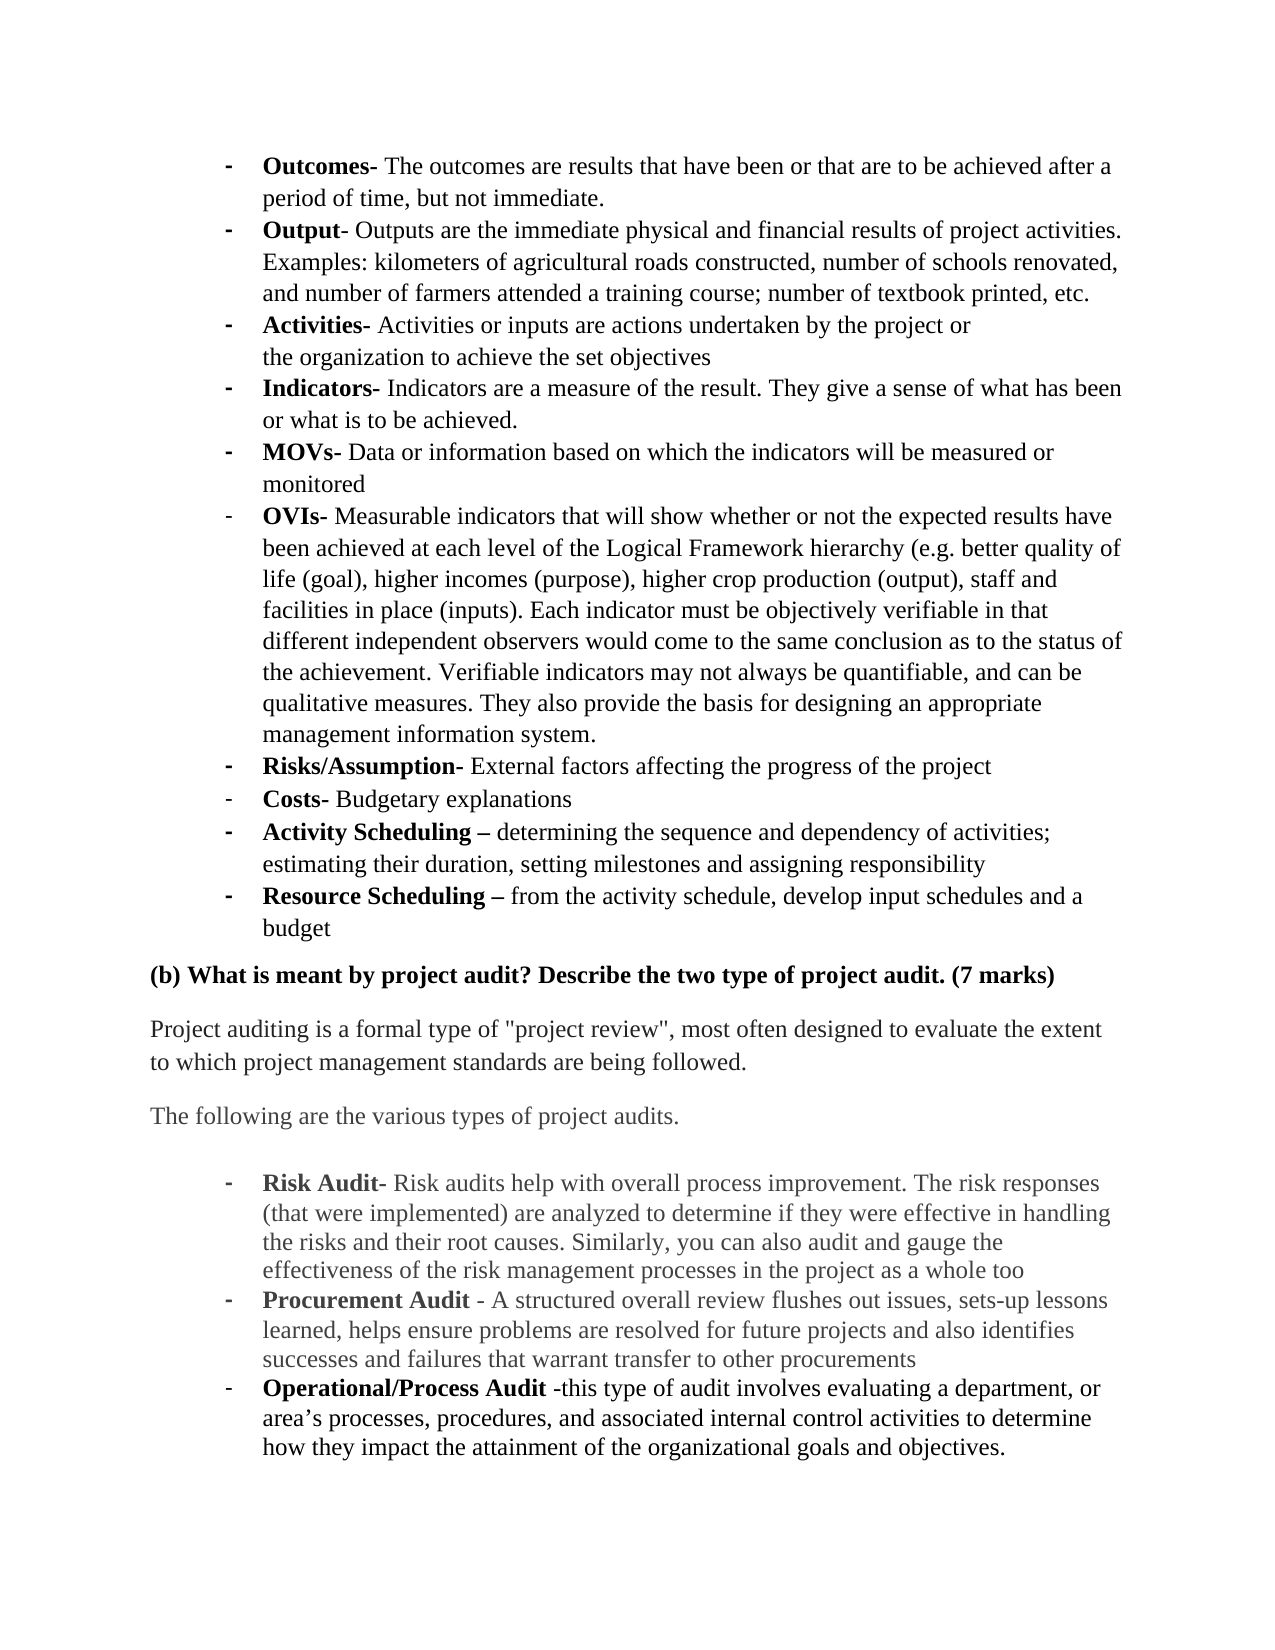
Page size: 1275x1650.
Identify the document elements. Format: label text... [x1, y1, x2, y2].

text The following are the various types of project audits. [150, 1101, 1125, 1130]
list Risk Audit- Risk audits help with overall process improvement. The risk responses (that were implemented) are analyzed to determine if they were effective in handling the risks and their root causes. Similarly, you can also audit and gauge the effectiveness of the risk management processes in the project as a whole too [225, 1168, 1125, 1284]
list Indicators- Indicators are a measure of the result. They give a sense of what has been or what is to be achieved. [225, 373, 1125, 434]
list Activity Scheduling – determining the sequence and dependency of activities; estimating their duration, setting milestones and assigning responsibility [225, 816, 1125, 878]
list Risks/Assumption- External factors affecting the progress of the project [225, 750, 1125, 781]
list Procurement Audit - A structured overall review flushes out issues, sets-up lessons learned, helps ensure problems are resolved for future projects and also identifies successes and failures that warrant transfer to other procurements [225, 1284, 1125, 1372]
list MOVs- Data or information based on which the indicators will be measured or monitored [225, 436, 1125, 498]
list Activities- Activities or inputs are actions undertaken by the project or the organization to achieve the set objectives [225, 309, 1125, 370]
list Output- Outputs are the immediate physical and financial results of project activities. Examples: kilometers of agricultural roads constructed, number of schools renovated, and number of farmers attended a training course; number of textbook printed, etc. [225, 214, 1125, 306]
list Outcomes- The outcomes are results that have been or that are to be achieved after a period of time, but not immediate. [225, 150, 1125, 212]
list Costs- Budgetary explanations [225, 783, 1125, 814]
list OVIs- Measurable indicators that will show whether or not the expected results have been achieved at each level of the Logical Framework hierarchy (e.g. better quality of life (goal), higher incomes (purpose), higher crop production (output), staff and facilities in place (inputs). Each indicator must be objectively verifiable in that different independent observers would come to the same conclusion as to the status of the achievement. Verifiable indicators may not always be quantifiable, and can be qualitative measures. They also provide the basis for designing an appropriate management information system. [225, 500, 1125, 748]
list Resource Scheduling – from the activity schedule, develop input schedules and a budget [225, 880, 1125, 942]
list Operational/Process Audit -this type of audit involves evaluating a department, or area’s processes, procedures, and associated internal control activities to determine how they impact the attainment of the organizational goals and objectives. [225, 1372, 1125, 1460]
text (b) What is meant by project audit? Describe the two type of project audit. (7 marks) [150, 961, 1125, 989]
text Project auditing is a formal type of "project review", most often designed to evaluate the extent to which project management standards are being followed. [150, 1014, 1125, 1076]
